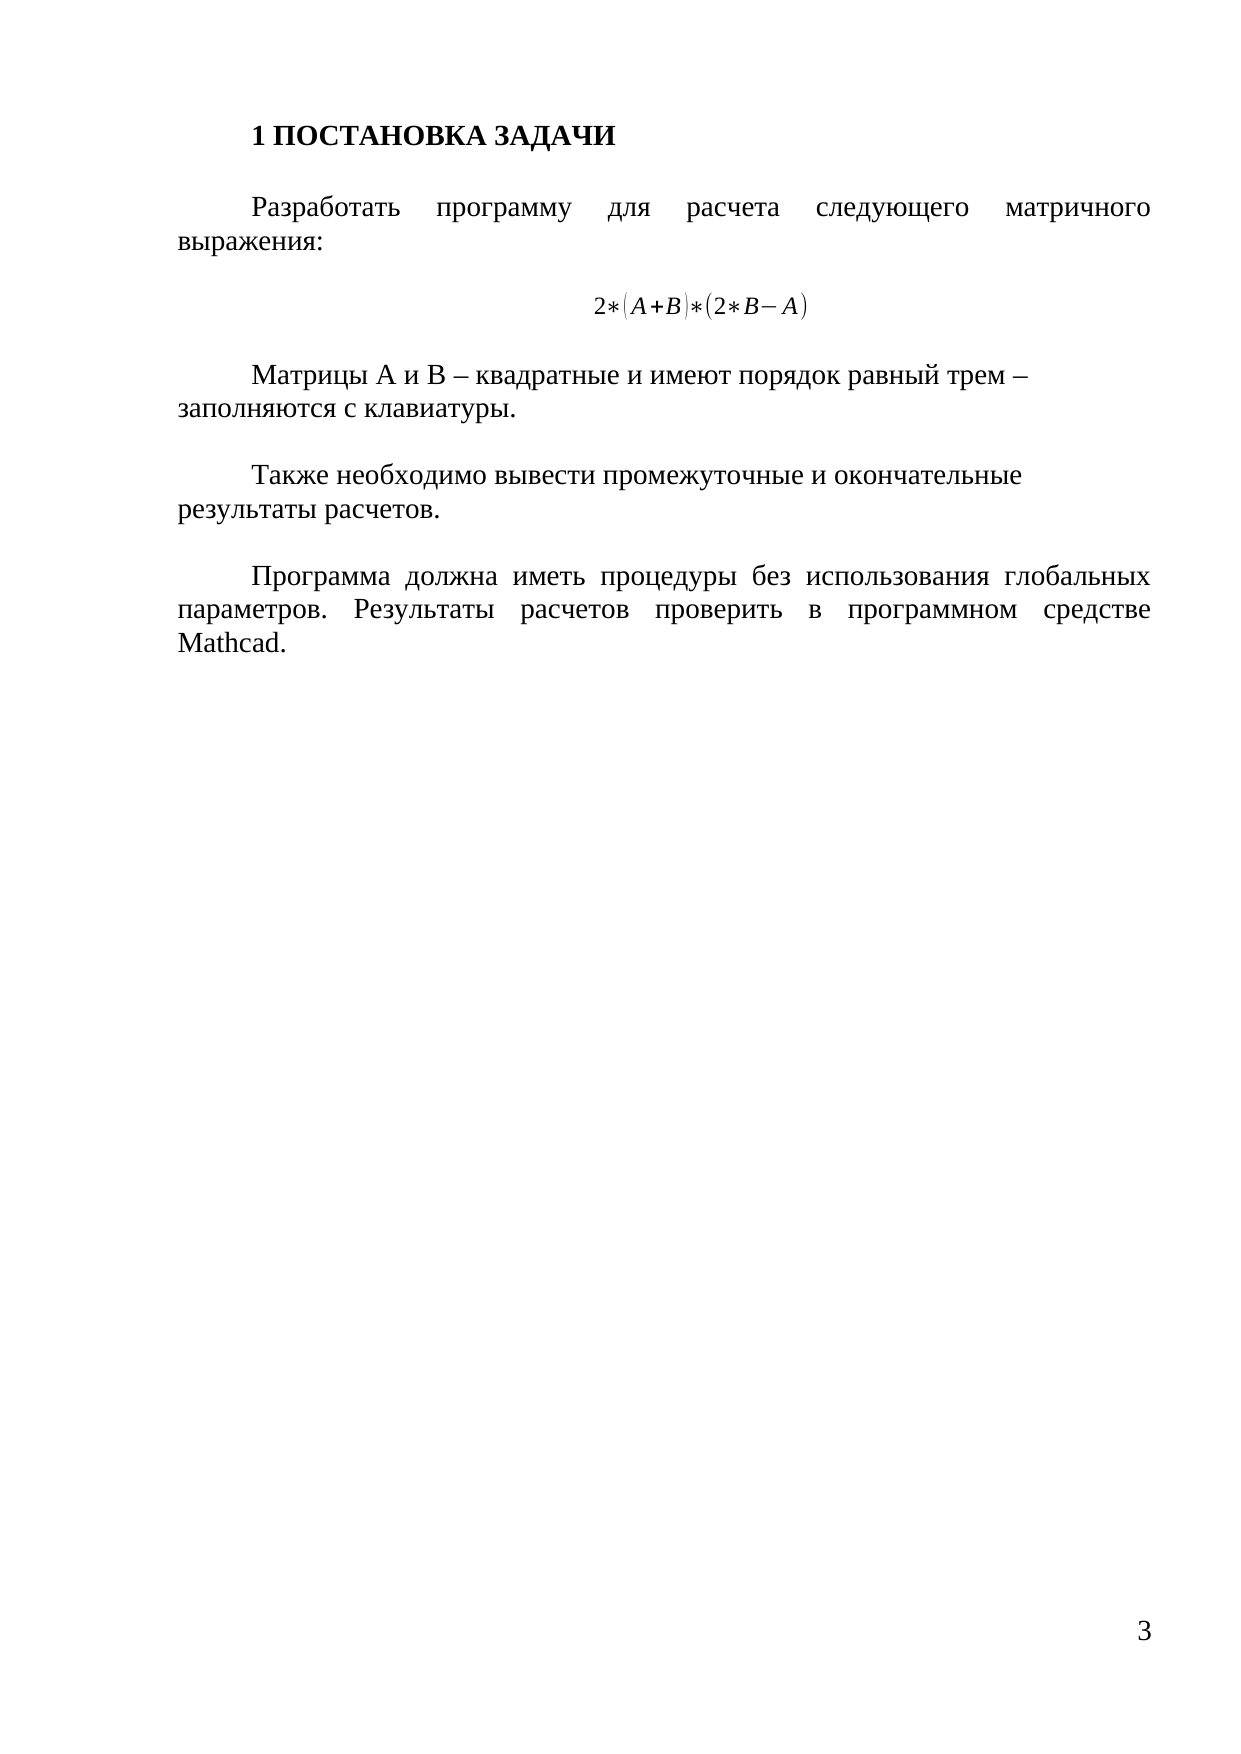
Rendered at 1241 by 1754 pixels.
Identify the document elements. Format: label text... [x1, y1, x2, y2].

text Также необходимо вывести промежуточные и окончательные результаты расчетов. [177, 457, 1152, 524]
subtitle Постановка задачи [251, 118, 1152, 152]
text Разработать программу для расчета следующего матричного выражения: [177, 189, 1152, 256]
text Программа должна иметь процедуры без использования глобальных параметров. Результаты расчетов проверить в программном средстве Mathcad. [177, 558, 1152, 659]
text Матрицы A и B – квадратные и имеют порядок равный трем – заполняются с клавиатуры. [177, 357, 1152, 424]
